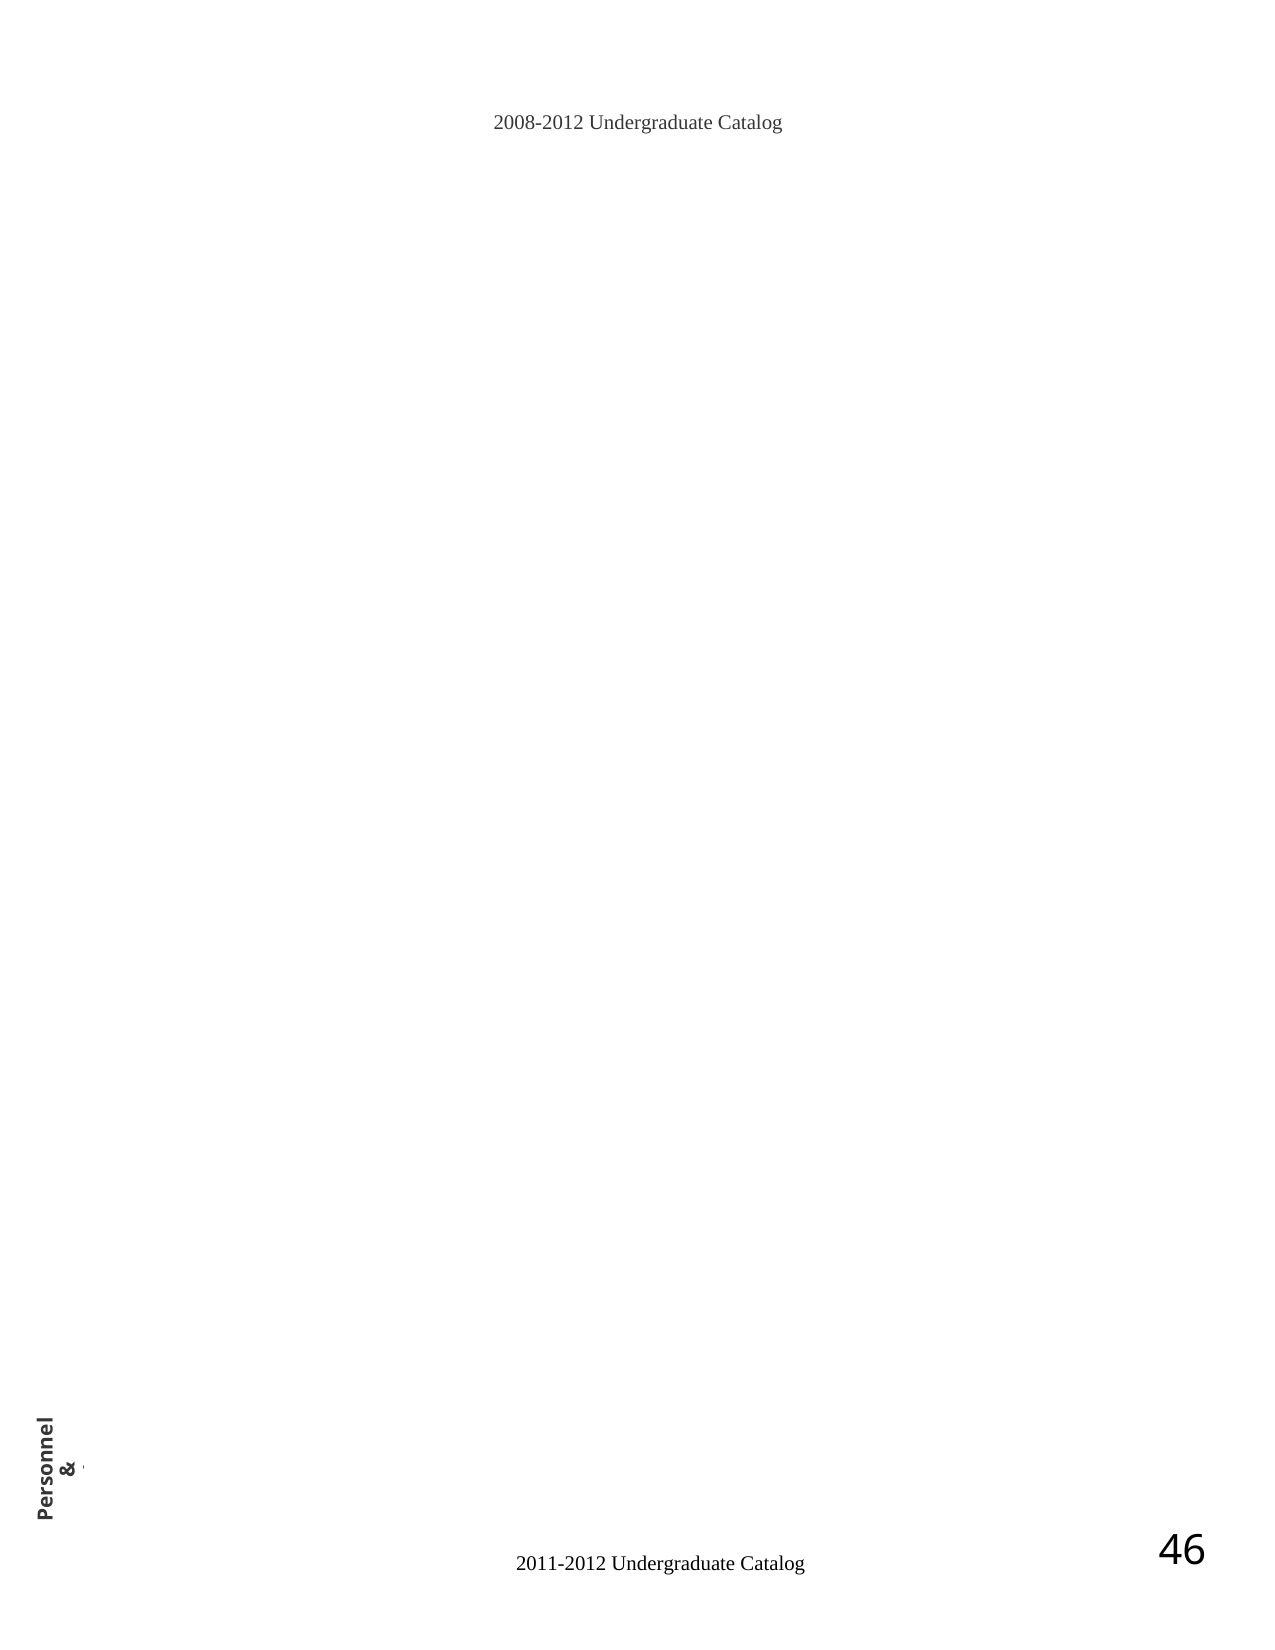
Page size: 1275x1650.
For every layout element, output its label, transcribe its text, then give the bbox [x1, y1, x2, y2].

text 2008-2012 Undergraduate Catalog [493, 110, 1210, 134]
